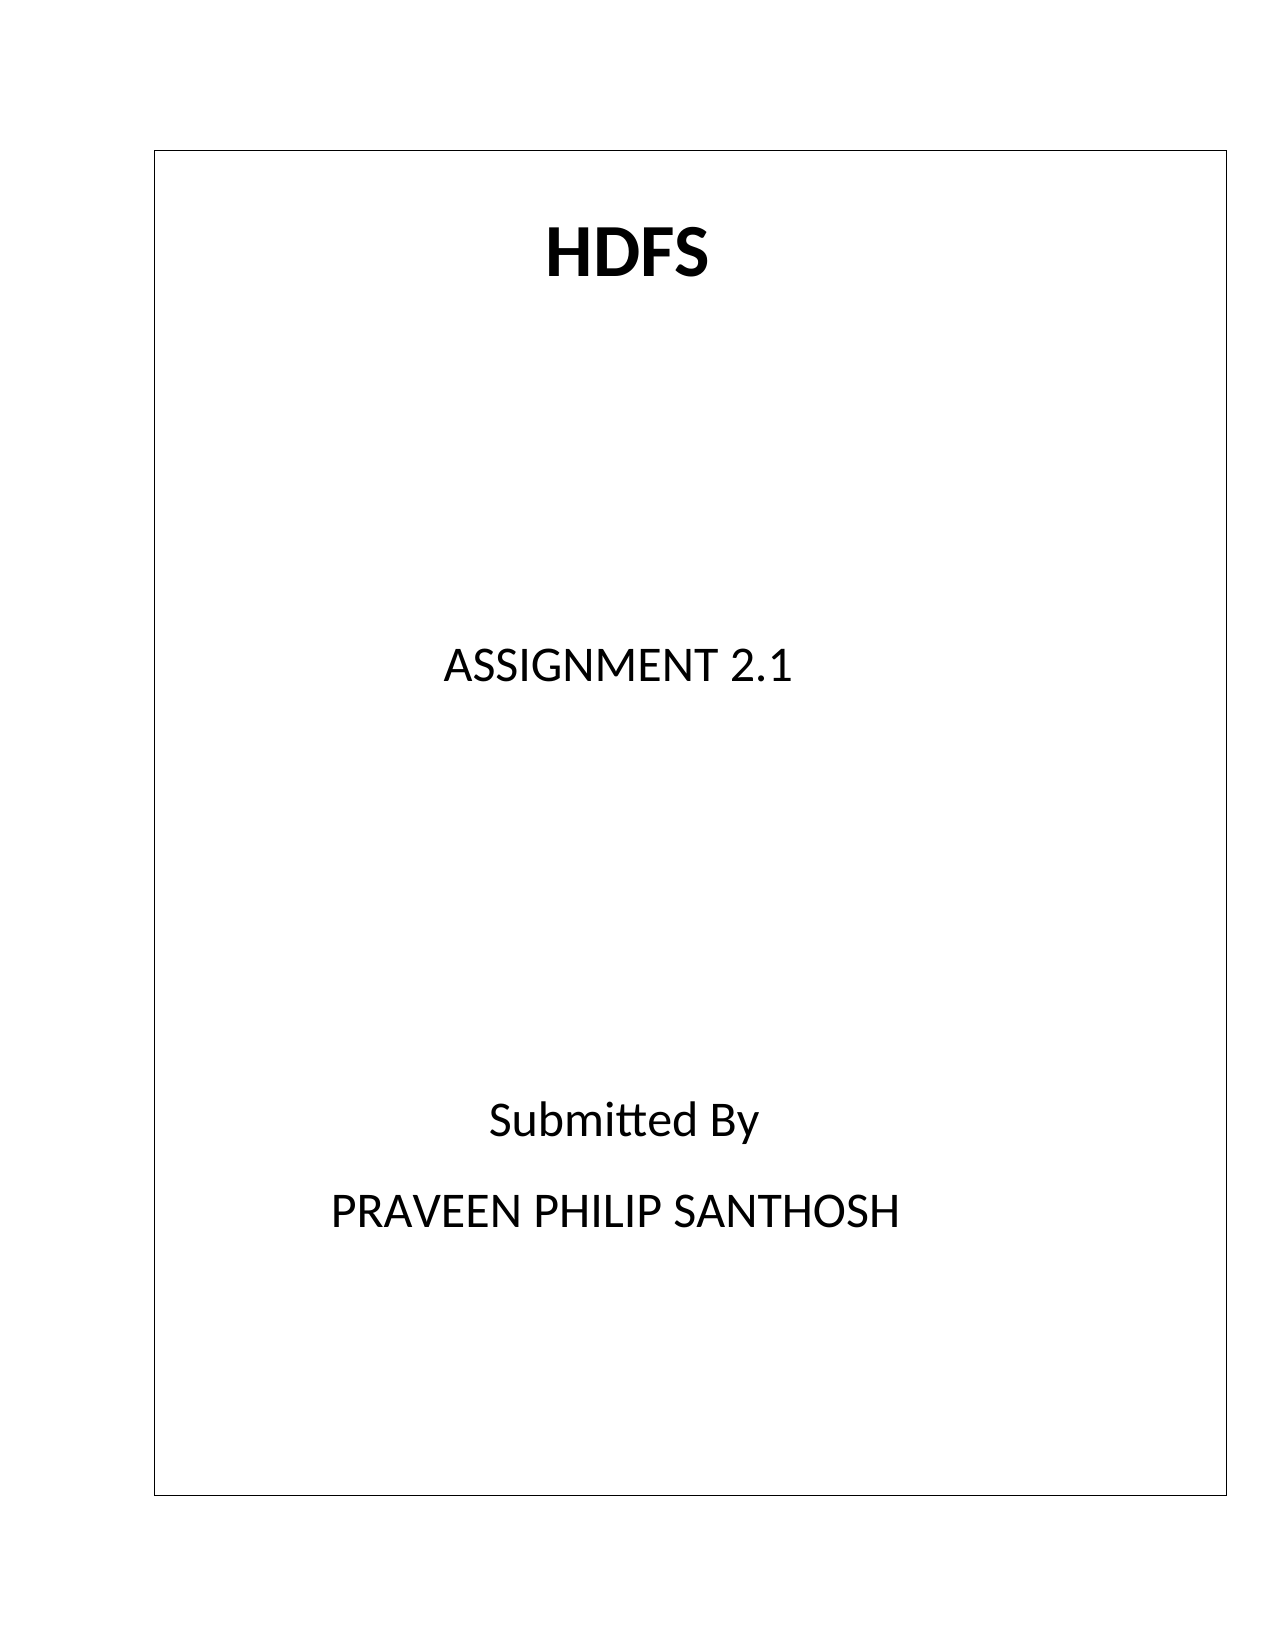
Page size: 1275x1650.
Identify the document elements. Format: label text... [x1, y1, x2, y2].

table_header HDFS ASSIGNMENT 2.1 Submitted By PRAVEEN PHILIP SANTHOSH [155, 151, 1226, 1495]
